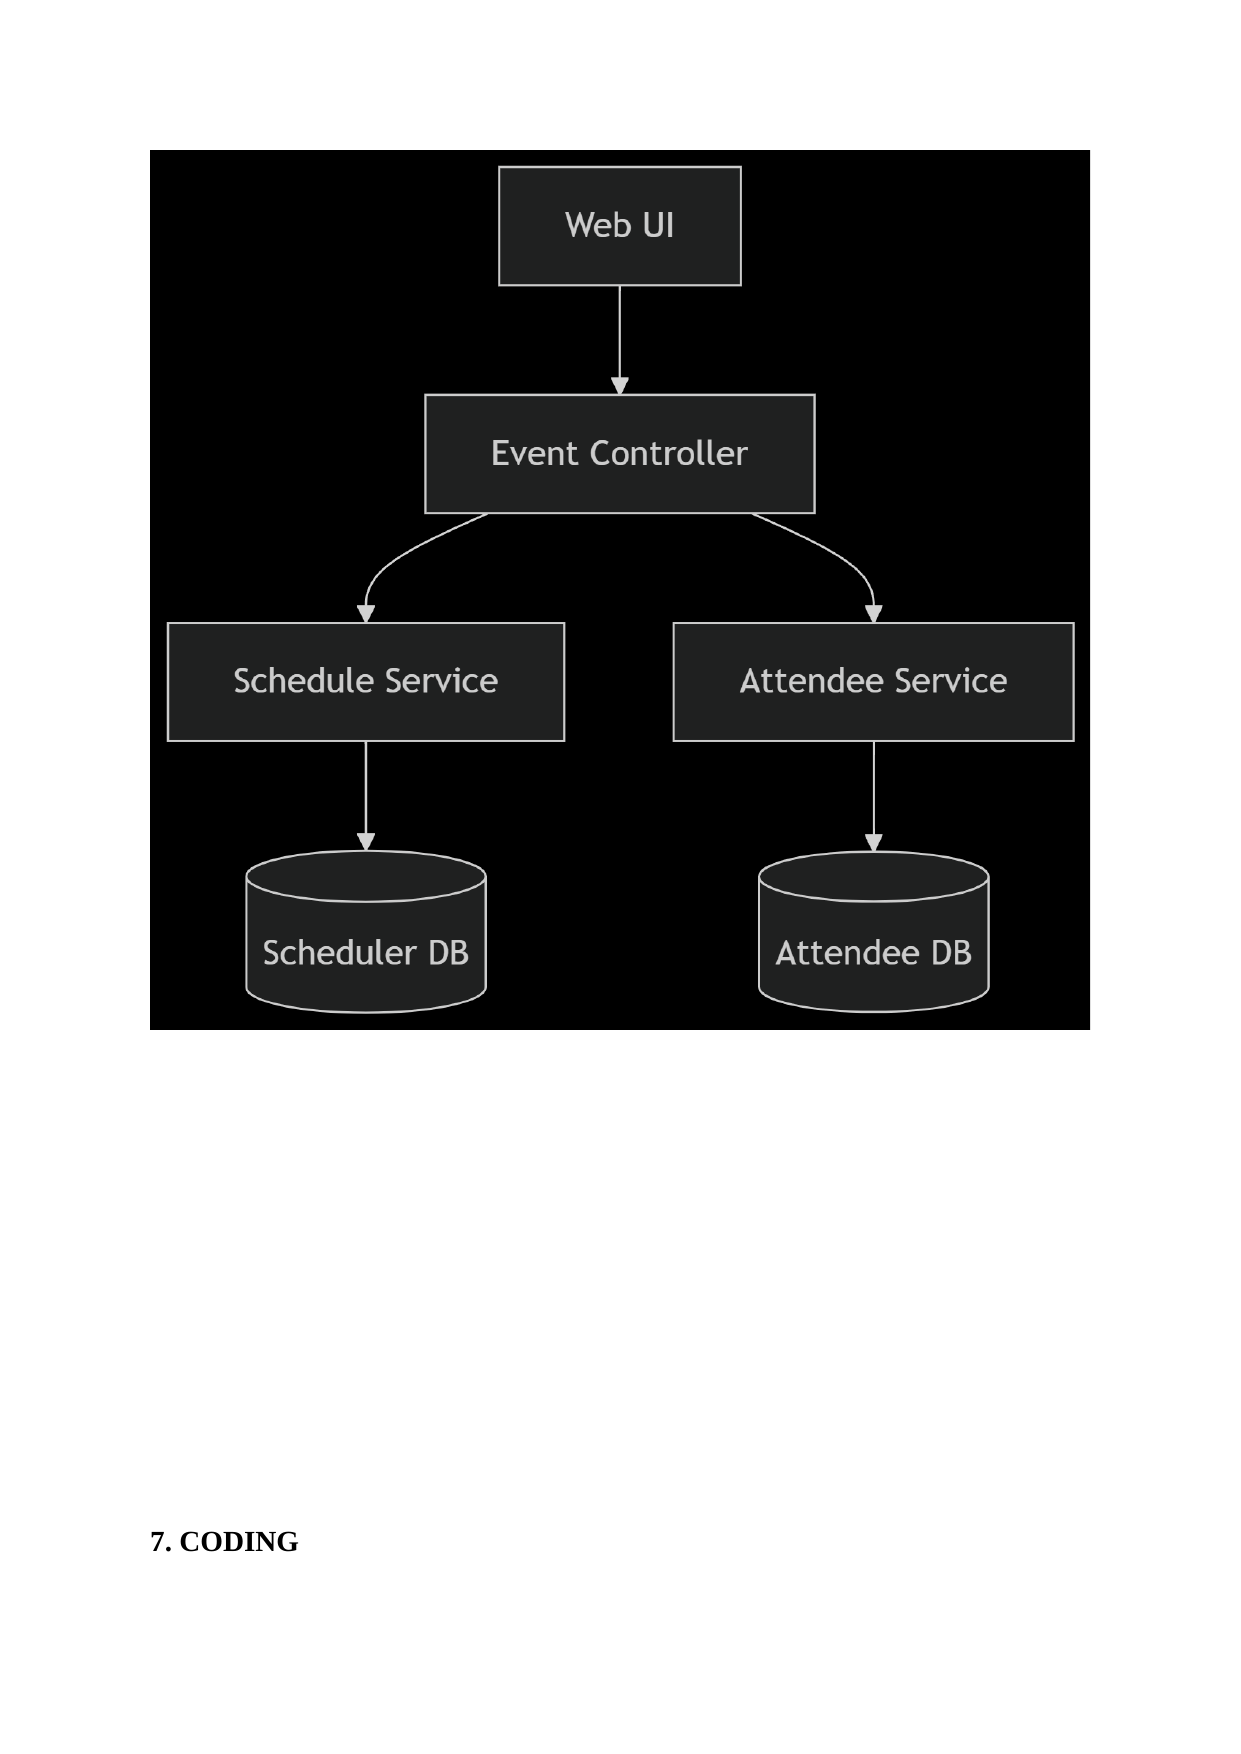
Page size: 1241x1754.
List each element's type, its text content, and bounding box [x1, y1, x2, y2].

text 7. CODING [150, 1524, 1090, 1558]
picture [150, 150, 1091, 1030]
